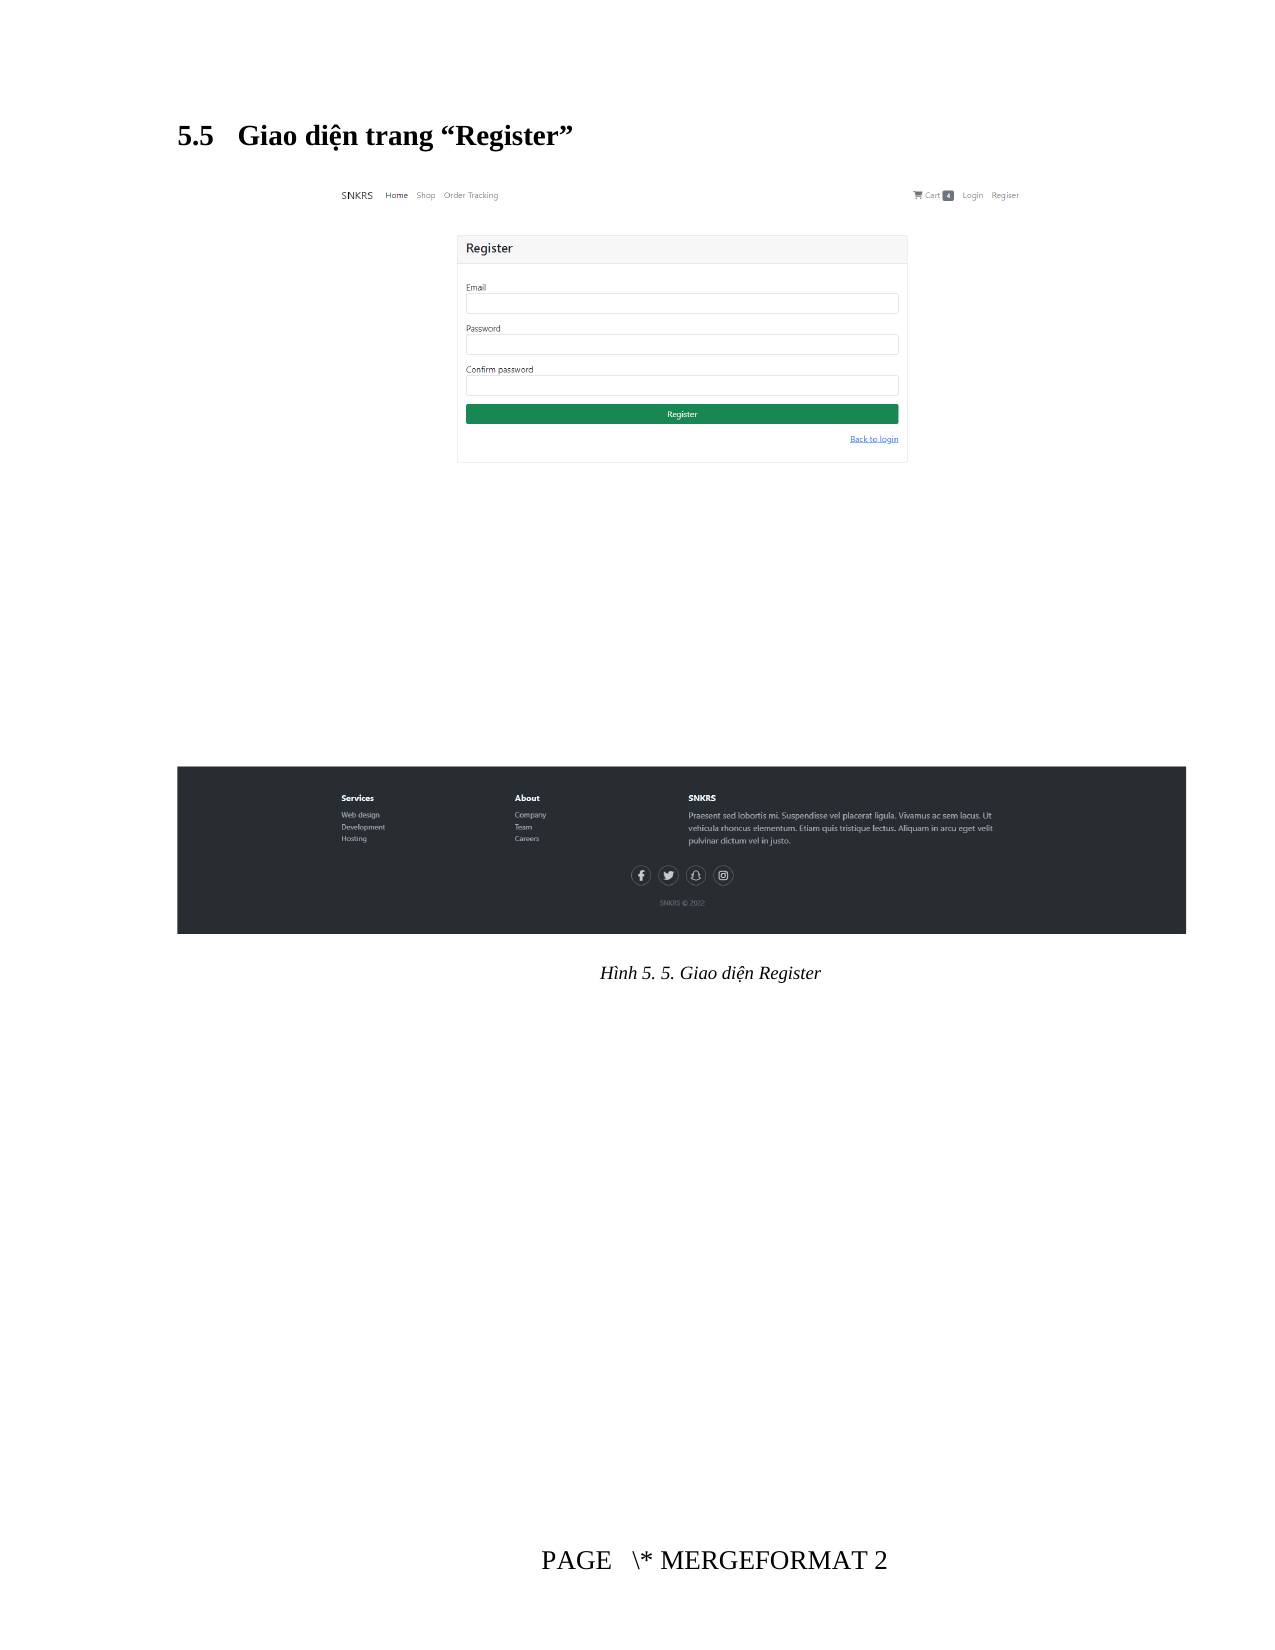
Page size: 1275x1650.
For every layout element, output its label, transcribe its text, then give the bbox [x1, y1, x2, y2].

subtitle Giao diện trang “Register” [177, 118, 1186, 152]
picture [177, 181, 1187, 934]
